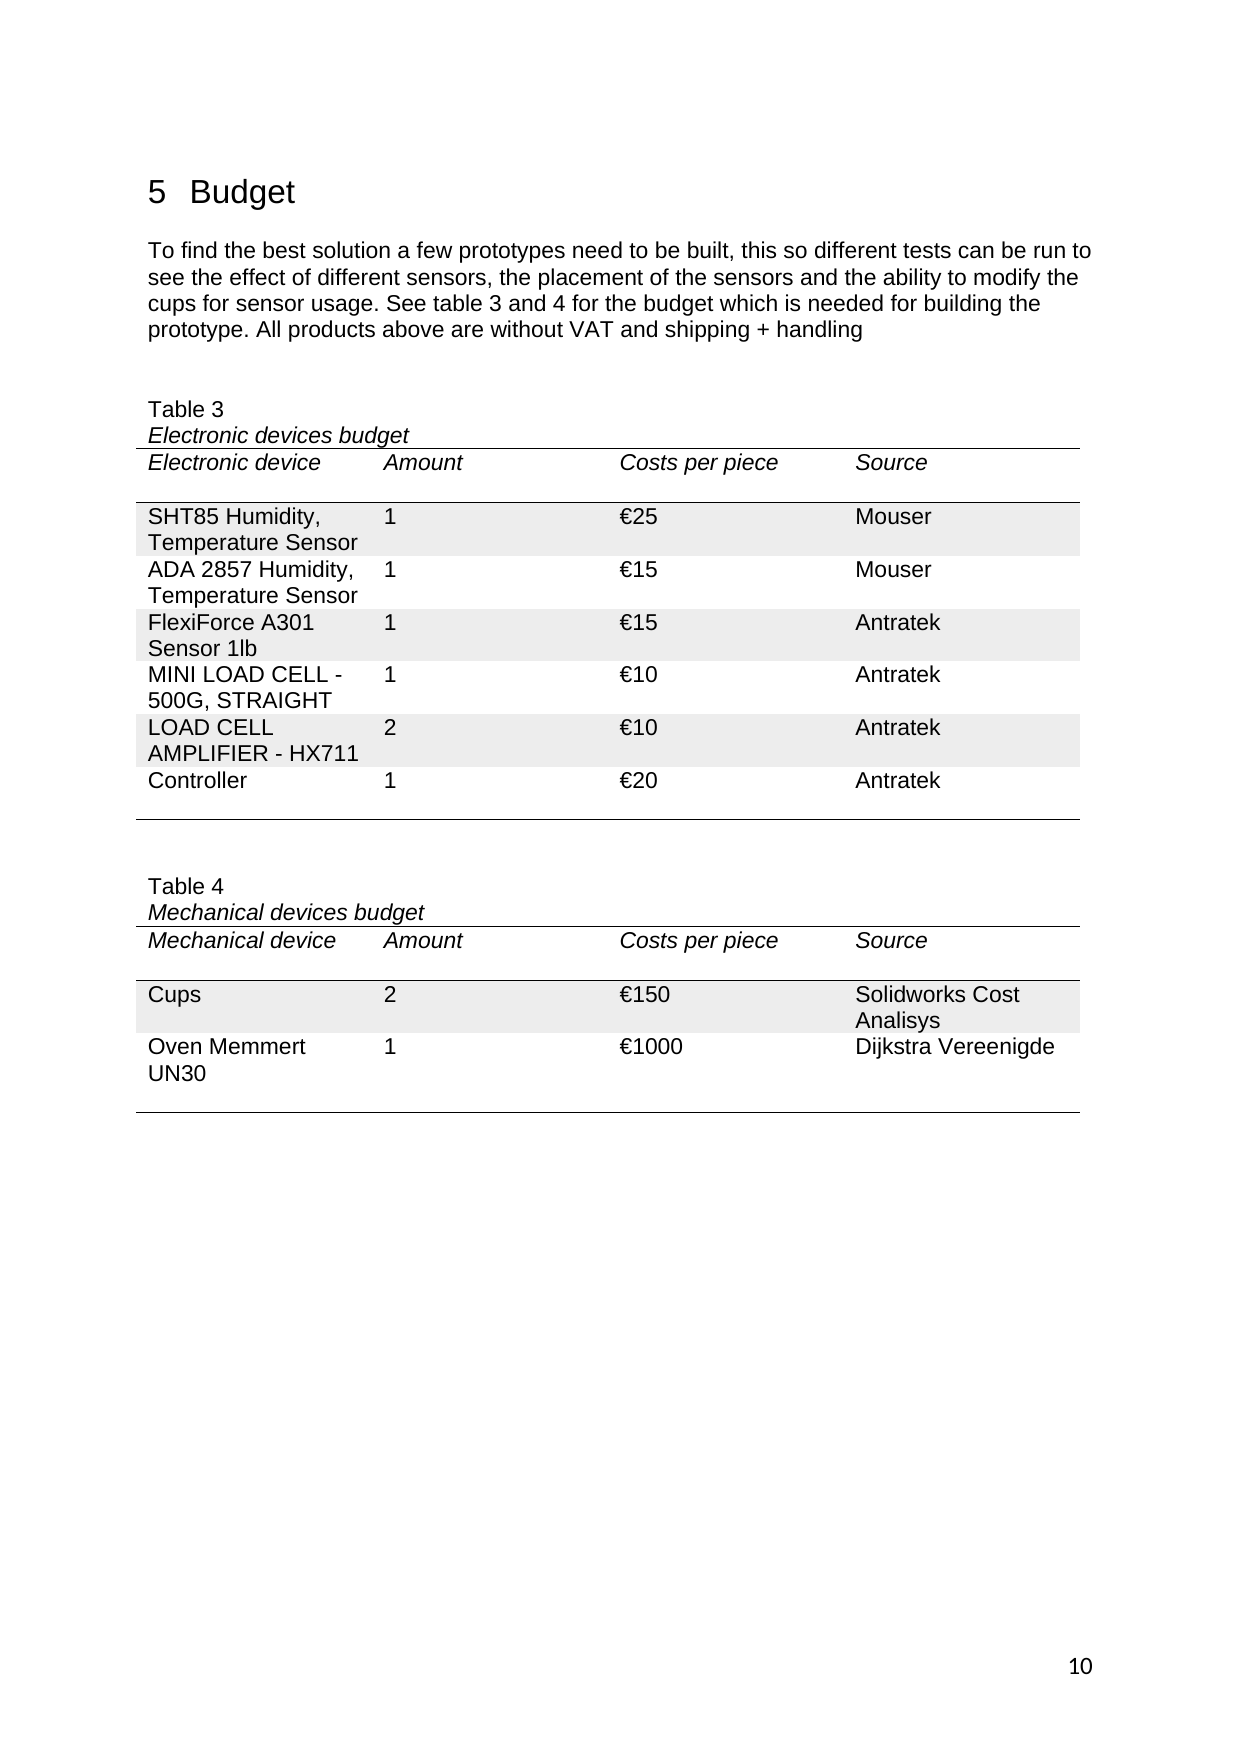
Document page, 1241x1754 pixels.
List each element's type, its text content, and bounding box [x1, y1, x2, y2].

table_header Amount [372, 927, 608, 979]
table_cell Solidworks Cost Analisys [844, 981, 1080, 1033]
table_cell €10 [608, 714, 844, 767]
table_cell ADA 2857 Humidity, Temperature Sensor [136, 556, 372, 608]
text Table 4 [148, 873, 1093, 899]
table_cell €1000 [608, 1033, 844, 1112]
table_cell Dijkstra Vereenigde [844, 1033, 1080, 1112]
table_cell 2 [372, 981, 608, 1033]
table_cell 2 [372, 714, 608, 767]
table_cell LOAD CELL AMPLIFIER - HX711 [136, 714, 372, 767]
table_cell Controller [136, 767, 372, 819]
text Electronic devices budget [148, 422, 1093, 448]
text Mechanical devices budget [148, 899, 1093, 926]
table_header Mechanical device [136, 927, 372, 979]
table_cell Mouser [844, 503, 1080, 556]
table_header Amount [372, 449, 608, 502]
table_cell Antratek [844, 609, 1080, 661]
table_cell €20 [608, 767, 844, 819]
table_cell 1 [372, 661, 608, 714]
table_cell 1 [372, 556, 608, 608]
table_header Costs per piece [608, 449, 844, 502]
table_header Electronic device [136, 449, 372, 502]
text To find the best solution a few prototypes need to be built, this so different tests can be run to see the effect of different sensors, the placement of the sensors and the ability to modify the cups for sensor usage. See table 3 and 4 for the budget which is needed for building the prototype. All products above are without VAT and shipping + handling [148, 237, 1093, 343]
table_header Costs per piece [608, 927, 844, 979]
table_cell MINI LOAD CELL - 500G, STRAIGHT [136, 661, 372, 714]
table_cell €25 [608, 503, 844, 556]
table_cell FlexiForce A301 Sensor 1lb [136, 609, 372, 661]
table_cell 1 [372, 503, 608, 556]
table_cell Mouser [844, 556, 1080, 608]
table_cell 1 [372, 609, 608, 661]
table_header Source [844, 449, 1080, 502]
subtitle Budget [148, 173, 1093, 211]
table_cell Antratek [844, 767, 1080, 819]
table_cell €150 [608, 981, 844, 1033]
table_cell Antratek [844, 714, 1080, 767]
text Table 3 [148, 396, 1093, 422]
table_cell €10 [608, 661, 844, 714]
table_cell Oven Memmert UN30 [136, 1033, 372, 1112]
table_cell SHT85 Humidity, Temperature Sensor [136, 503, 372, 556]
table_cell €15 [608, 609, 844, 661]
table_cell 1 [372, 1033, 608, 1112]
table_header Source [844, 927, 1080, 979]
table_cell €15 [608, 556, 844, 608]
table_cell 1 [372, 767, 608, 819]
table_cell Cups [136, 981, 372, 1033]
table_cell Antratek [844, 661, 1080, 714]
